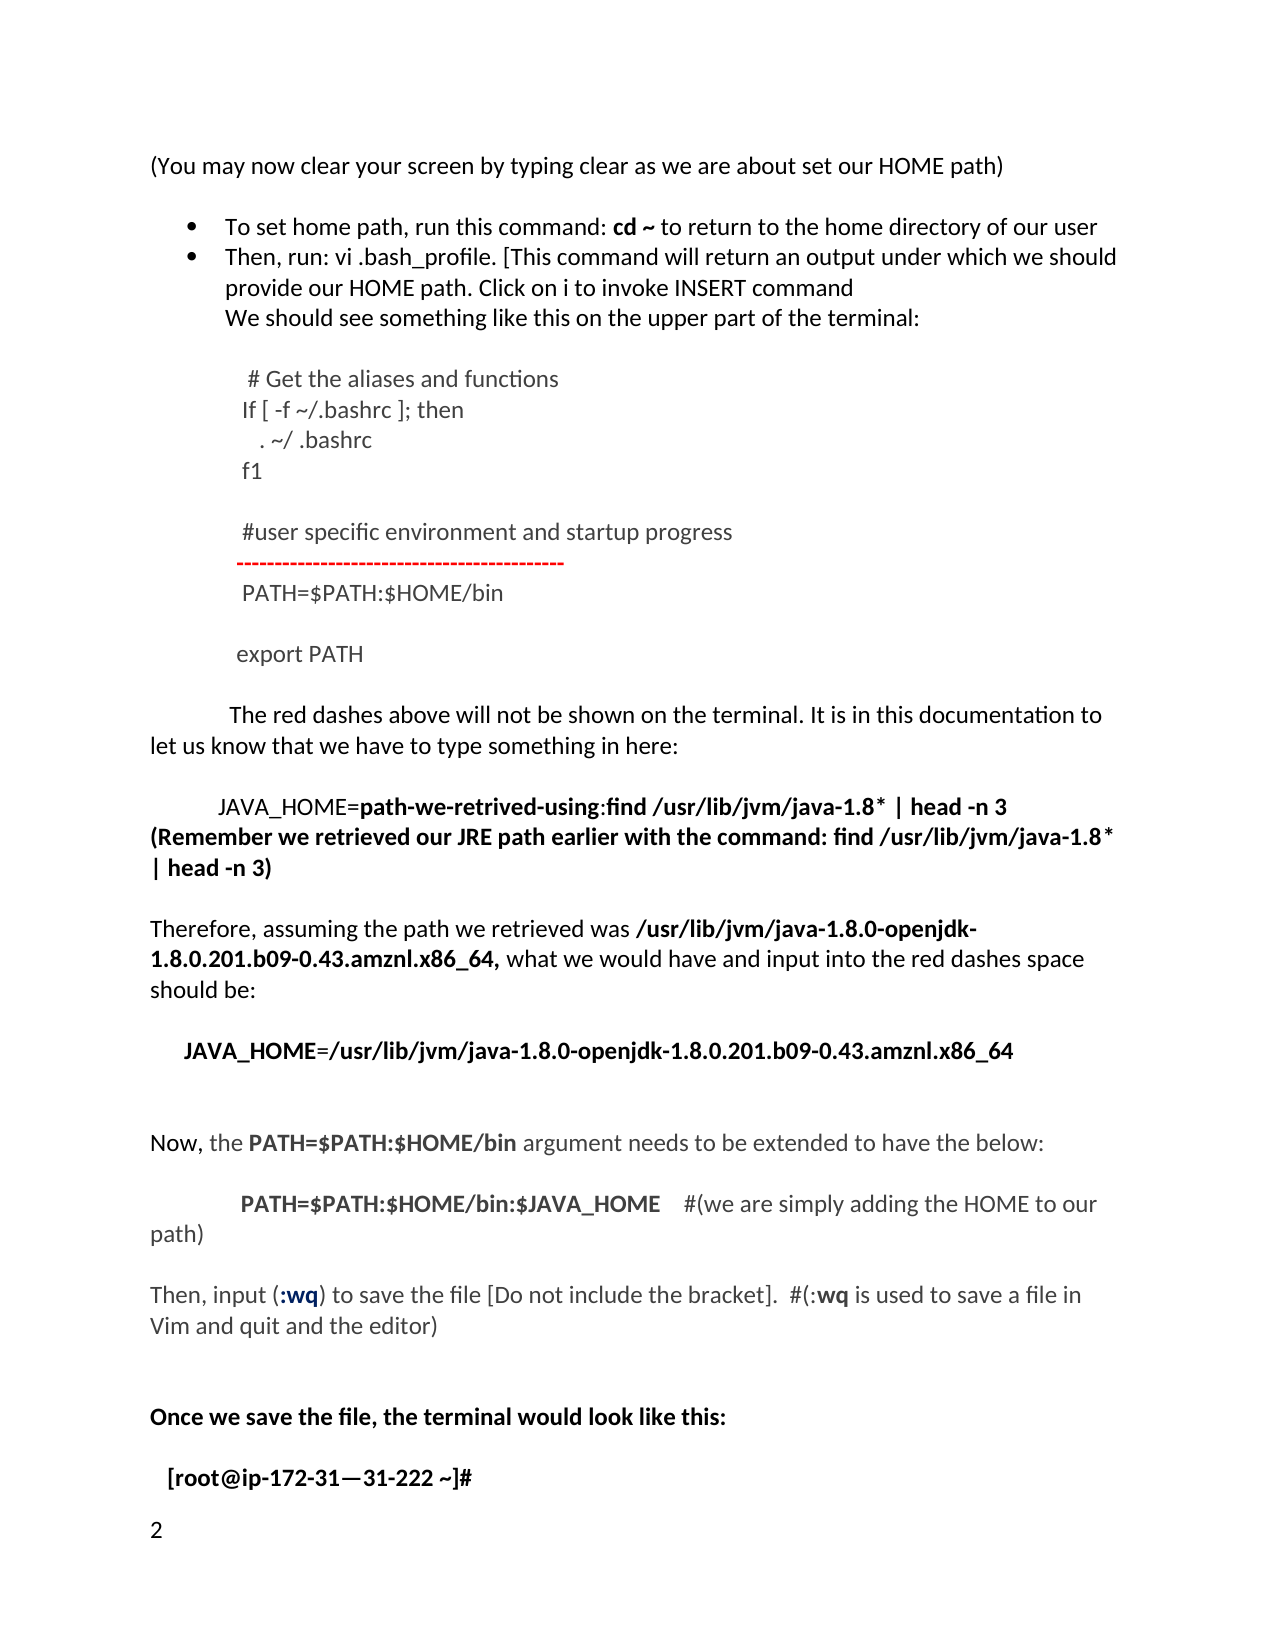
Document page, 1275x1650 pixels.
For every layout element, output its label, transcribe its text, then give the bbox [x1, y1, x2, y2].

list We should see something like this on the upper part of the terminal: [225, 303, 1125, 333]
text The red dashes above will not be shown on the terminal. It is in this documentation to let us know that we have to type something in here: [150, 699, 1125, 760]
text [root@ip-172-31—31-222 ~]# [150, 1462, 1125, 1493]
list Then, run: vi .bash_profile. [This command will return an output under which we should provide our HOME path. Click on i to invoke INSERT command [187, 242, 1125, 303]
text Therefore, assuming the path we retrieved was /usr/lib/jvm/java-1.8.0-openjdk-1.8.0.201.b09-0.43.amznl.x86_64, what we would have and input into the red dashes space should be: [150, 913, 1125, 1004]
text JAVA_HOME=path-we-retrived-using:find /usr/lib/jvm/java-1.8* | head -n 3 (Remember we retrieved our JRE path earlier with the command: find /usr/lib/jvm/java-1.8* | head -n 3) [150, 791, 1125, 882]
text JAVA_HOME=/usr/lib/jvm/java-1.8.0-openjdk-1.8.0.201.b09-0.43.amznl.x86_64 [150, 1035, 1125, 1066]
list export PATH [225, 638, 1125, 669]
list # Get the aliases and functions [225, 364, 1125, 394]
text (You may now clear your screen by typing clear as we are about set our HOME path) [150, 150, 1125, 181]
list If [ -f ~/.bashrc ]; then [225, 394, 1125, 425]
list f1 [225, 455, 1125, 486]
text PATH=$PATH:$HOME/bin:$JAVA_HOME #(we are simply adding the HOME to our path) [150, 1188, 1125, 1249]
list #user specific environment and startup progress [225, 516, 1125, 547]
text Now, the PATH=$PATH:$HOME/bin argument needs to be extended to have the below: [150, 1127, 1125, 1157]
list To set home path, run this command: cd ~ to return to the home directory of our user [187, 211, 1125, 242]
list ------------------------------------------- [225, 547, 1125, 577]
text Then, input (:wq) to save the file [Do not include the bracket]. #(:wq is used to save a file in Vim and quit and the editor) [150, 1279, 1125, 1340]
text Once we save the file, the terminal would look like this: [150, 1401, 1125, 1432]
list . ~/ .bashrc [225, 425, 1125, 455]
list PATH=$PATH:$HOME/bin [225, 577, 1125, 608]
